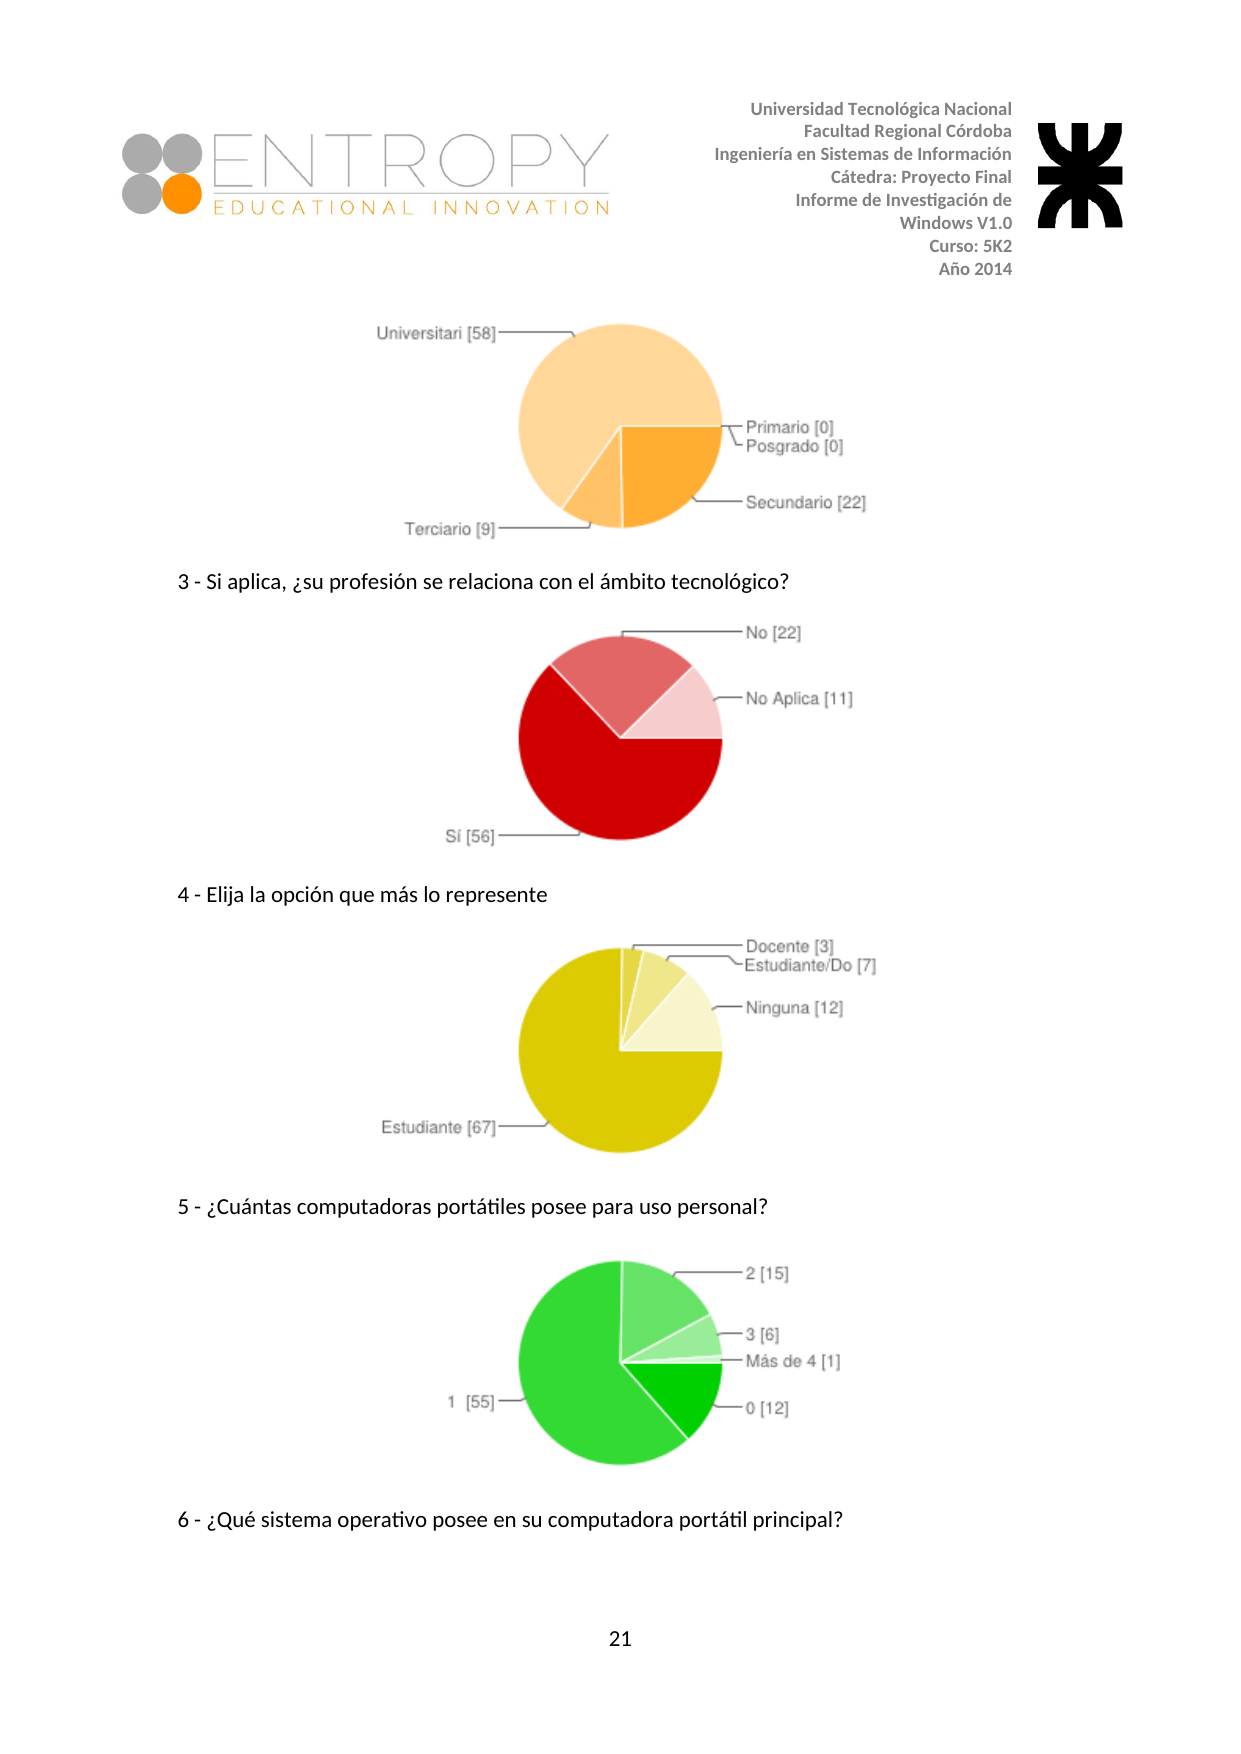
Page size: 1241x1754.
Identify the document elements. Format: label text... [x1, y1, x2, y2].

text 3 - Si aplica, ¿su profesión se relaciona con el ámbito tecnológico? [177, 567, 1063, 596]
picture [350, 308, 890, 543]
picture [350, 1245, 890, 1480]
picture [105, 119, 627, 229]
picture [350, 620, 890, 855]
picture [350, 932, 890, 1168]
text 4 - Elija la opción que más lo represente [177, 880, 1063, 908]
text 6 - ¿Qué sistema operativo posee en su computadora portátil principal? [177, 1505, 1063, 1533]
text 5 - ¿Cuántas computadoras portátiles posee para uso personal? [177, 1192, 1063, 1220]
